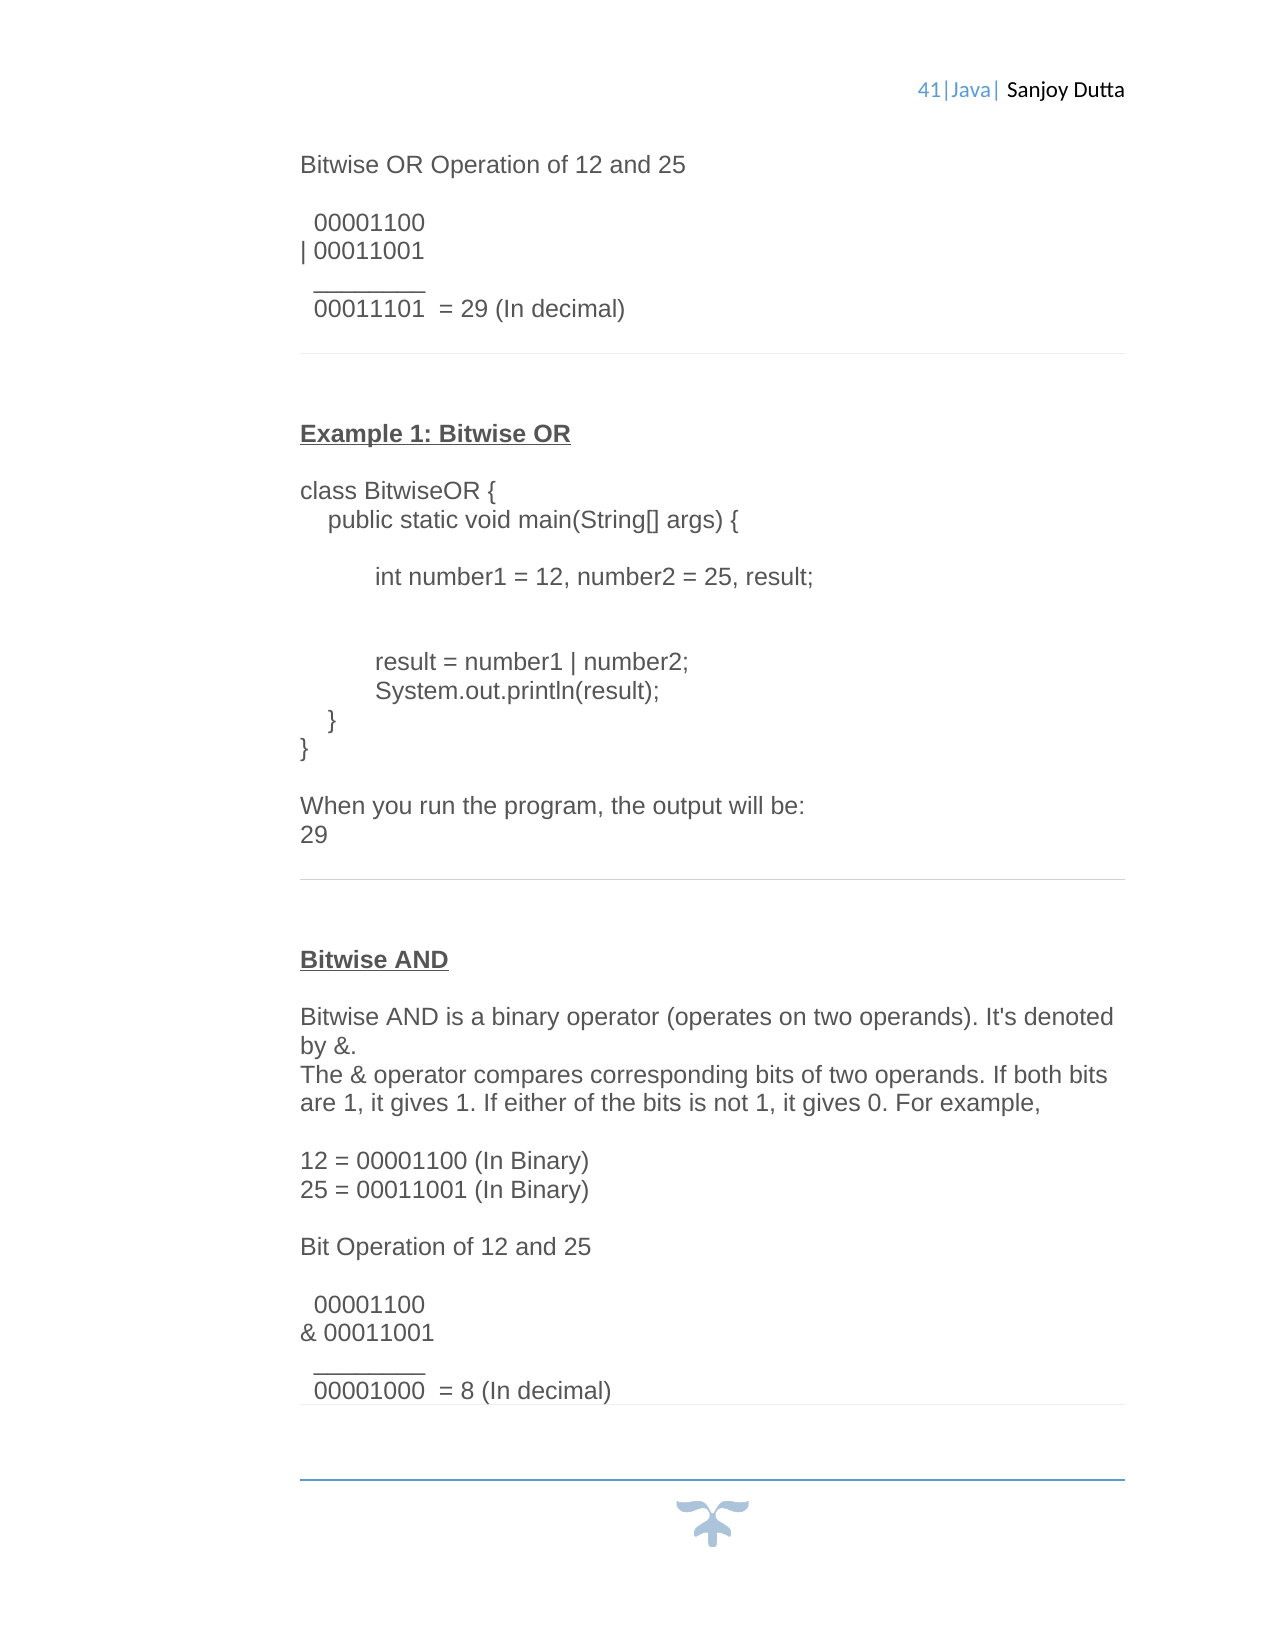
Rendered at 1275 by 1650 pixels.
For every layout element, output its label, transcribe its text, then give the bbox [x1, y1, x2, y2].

text When you run the program, the output will be: [300, 791, 1125, 820]
text Bitwise OR Operation of 12 and 25 [300, 150, 1125, 179]
text Bitwise AND [300, 944, 1125, 973]
text 00001100 [300, 207, 1125, 236]
text 12 = 00001100 (In Binary) [300, 1146, 1125, 1174]
text & 00011001 [300, 1318, 1125, 1347]
text The & operator compares corresponding bits of two operands. If both bits are 1, it gives 1. If either of the bits is not 1, it gives 0. For example, [300, 1059, 1125, 1117]
text 00011101 = 29 (In decimal) [300, 294, 1125, 322]
text Bitwise AND is a binary operator (operates on two operands). It's denoted by &. [300, 1002, 1125, 1059]
text Bit Operation of 12 and 25 [300, 1232, 1125, 1261]
text 00001000 = 8 (In decimal) [300, 1376, 1125, 1404]
text } [300, 705, 1125, 733]
text class BitwiseOR { [300, 476, 1125, 505]
text result = number1 | number2; [300, 647, 1125, 676]
text public static void main(String[] args) { [300, 505, 1125, 534]
text } [300, 733, 1125, 762]
text 29 [300, 820, 1125, 848]
text 00001100 [300, 1289, 1125, 1318]
text Example 1: Bitwise OR [300, 419, 1125, 447]
text ________ [300, 265, 1125, 294]
text 25 = 00011001 (In Binary) [300, 1174, 1125, 1203]
text System.out.println(result); [300, 676, 1125, 705]
text | 00011001 [300, 236, 1125, 265]
text int number1 = 12, number2 = 25, result; [300, 562, 1125, 590]
text ________ [300, 1347, 1125, 1376]
